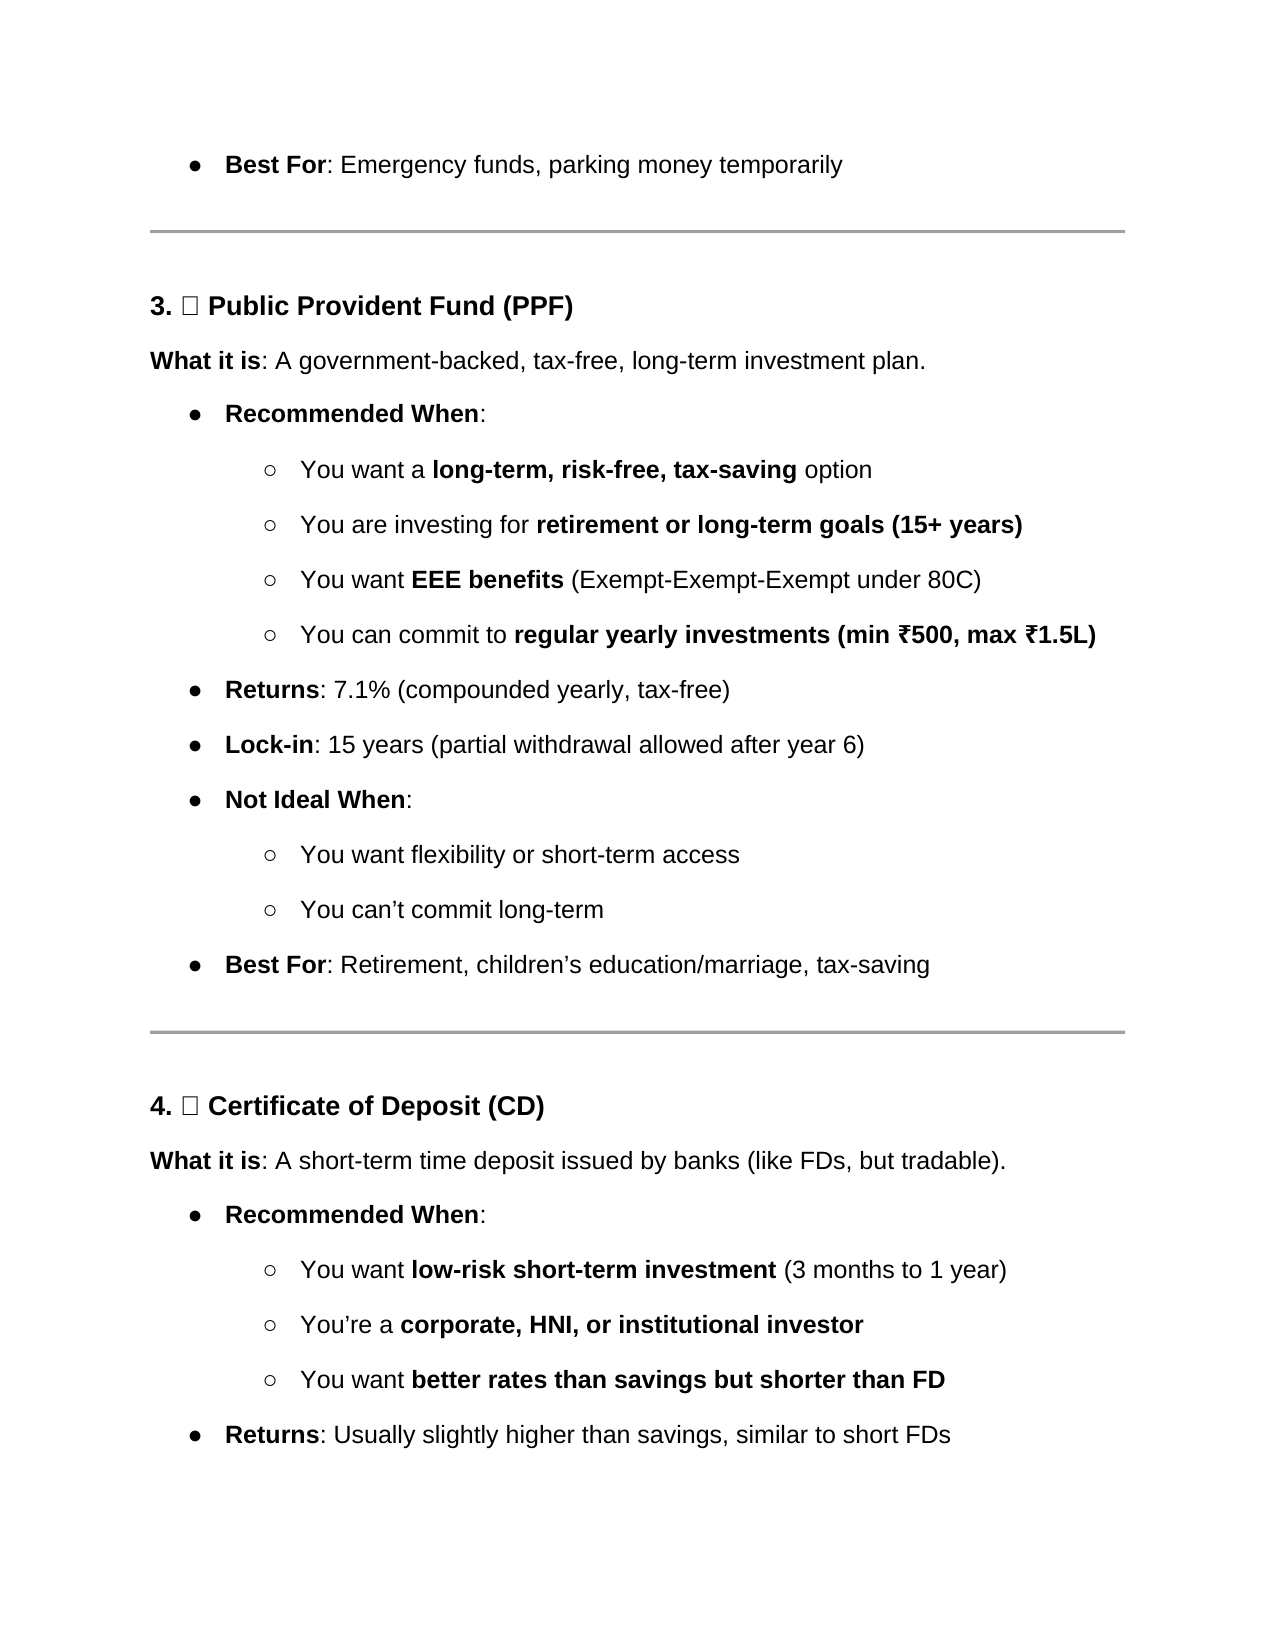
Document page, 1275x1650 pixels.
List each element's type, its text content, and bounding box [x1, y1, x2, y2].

list Not Ideal When: [187, 785, 1125, 840]
list Returns: Usually slightly higher than savings, similar to short FDs [187, 1420, 1125, 1476]
list Recommended When: [187, 399, 1125, 454]
list Lock-in: 15 years (partial withdrawal allowed after year 6) [187, 730, 1125, 785]
list You can’t commit long-term [262, 895, 1125, 951]
text What it is: A government-backed, tax-free, long-term investment plan. [150, 346, 1125, 374]
list Best For: Retirement, children’s education/marriage, tax-saving [187, 951, 1125, 1006]
list You want low-risk short-term investment (3 months to 1 year) [262, 1255, 1125, 1310]
list You can commit to regular yearly investments (min ₹500, max ₹1.5L) [262, 620, 1125, 675]
list You want better rates than savings but shorter than FD [262, 1365, 1125, 1420]
list Returns: 7.1% (compounded yearly, tax-free) [187, 675, 1125, 730]
list You’re a corporate, HNI, or institutional investor [262, 1310, 1125, 1365]
list You are investing for retirement or long-term goals (15+ years) [262, 510, 1125, 565]
text What it is: A short-term time deposit issued by banks (like FDs, but tradable). [150, 1146, 1125, 1175]
subtitle 3. 🌱 Public Provident Fund (PPF) [150, 289, 1125, 321]
list Best For: Emergency funds, parking money temporarily [187, 150, 1125, 205]
list You want EEE benefits (Exempt-Exempt-Exempt under 80C) [262, 565, 1125, 620]
list Recommended When: [187, 1200, 1125, 1255]
list You want a long-term, risk-free, tax-saving option [262, 454, 1125, 510]
list You want flexibility or short-term access [262, 840, 1125, 895]
subtitle 4. 📄 Certificate of Deposit (CD) [150, 1090, 1125, 1121]
